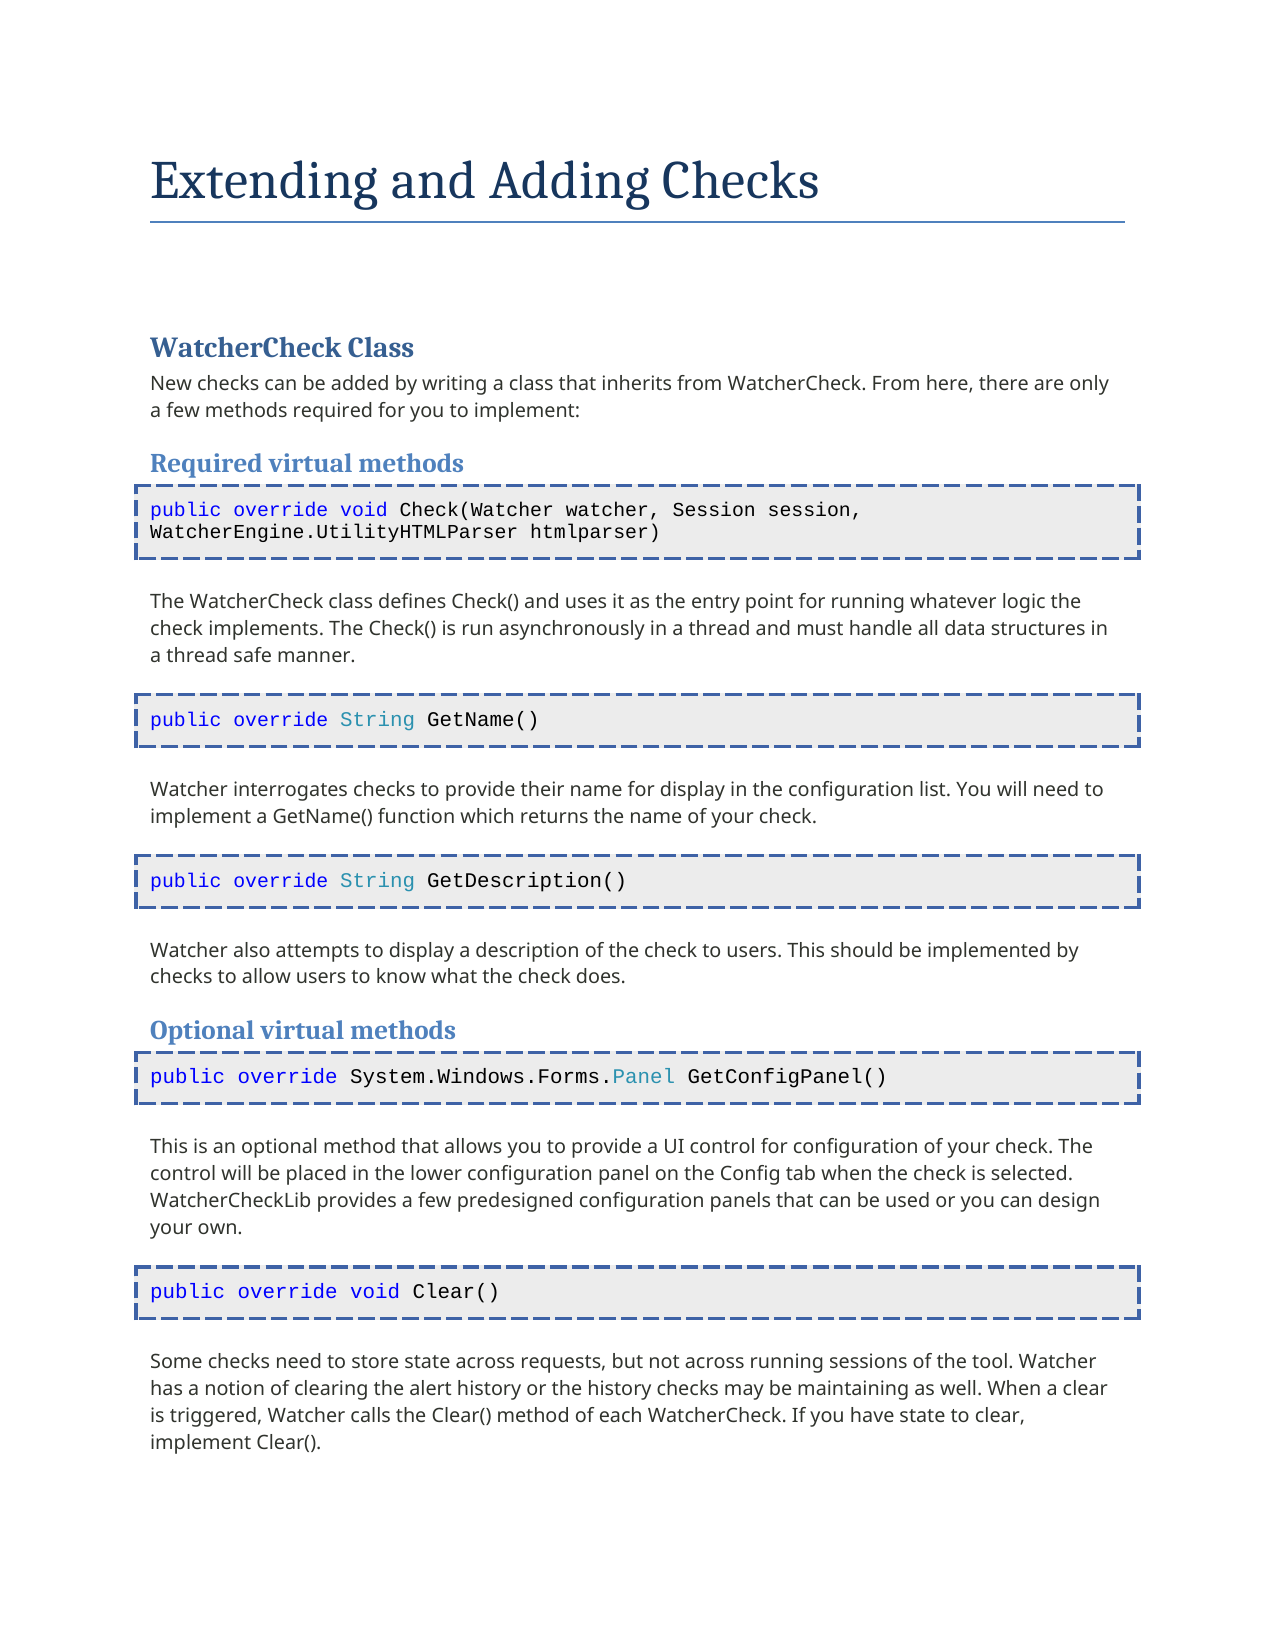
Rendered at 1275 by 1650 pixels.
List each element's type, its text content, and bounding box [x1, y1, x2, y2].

subtitle WatcherCheck Class [150, 331, 1125, 364]
text Watcher also attempts to display a description of the check to users. This should be implemented by checks to allow users to know what the check does. [150, 936, 1125, 990]
text New checks can be added by writing a class that inherits from WatcherCheck. From here, there are only a few methods required for you to implement: [150, 369, 1125, 423]
title Extending and Adding Checks [150, 150, 1125, 221]
subtitle Required virtual methods [150, 448, 1125, 479]
text public override void Clear() [134, 1265, 1141, 1320]
text public override String GetName() [134, 693, 1141, 748]
text The WatcherCheck class defines Check() and uses it as the entry point for running whatever logic the check implements. The Check() is run asynchronously in a thread and must handle all data structures in a thread safe manner. [150, 560, 1125, 668]
text This is an optional method that allows you to provide a UI control for configuration of your check. The control will be placed in the lower configuration panel on the Config tab when the check is selected. WatcherCheckLib provides a few predesigned configuration panels that can be used or you can design your own. [150, 1105, 1125, 1240]
text public override String GetDescription() [134, 854, 1141, 909]
text Watcher interrogates checks to provide their name for display in the configuration list. You will need to implement a GetName() function which returns the name of your check. [150, 748, 1125, 829]
text Some checks need to store state across requests, but not across running sessions of the tool. Watcher has a notion of clearing the alert history or the history checks may be maintaining as well. When a clear is triggered, Watcher calls the Clear() method of each WatcherCheck. If you have state to clear, implement Clear(). [150, 1320, 1125, 1455]
text public override void Check(Watcher watcher, Session session, WatcherEngine.UtilityHTMLParser htmlparser) [134, 484, 1141, 560]
subtitle Optional virtual methods [150, 1015, 1125, 1046]
text public override System.Windows.Forms.Panel GetConfigPanel() [134, 1051, 1141, 1105]
